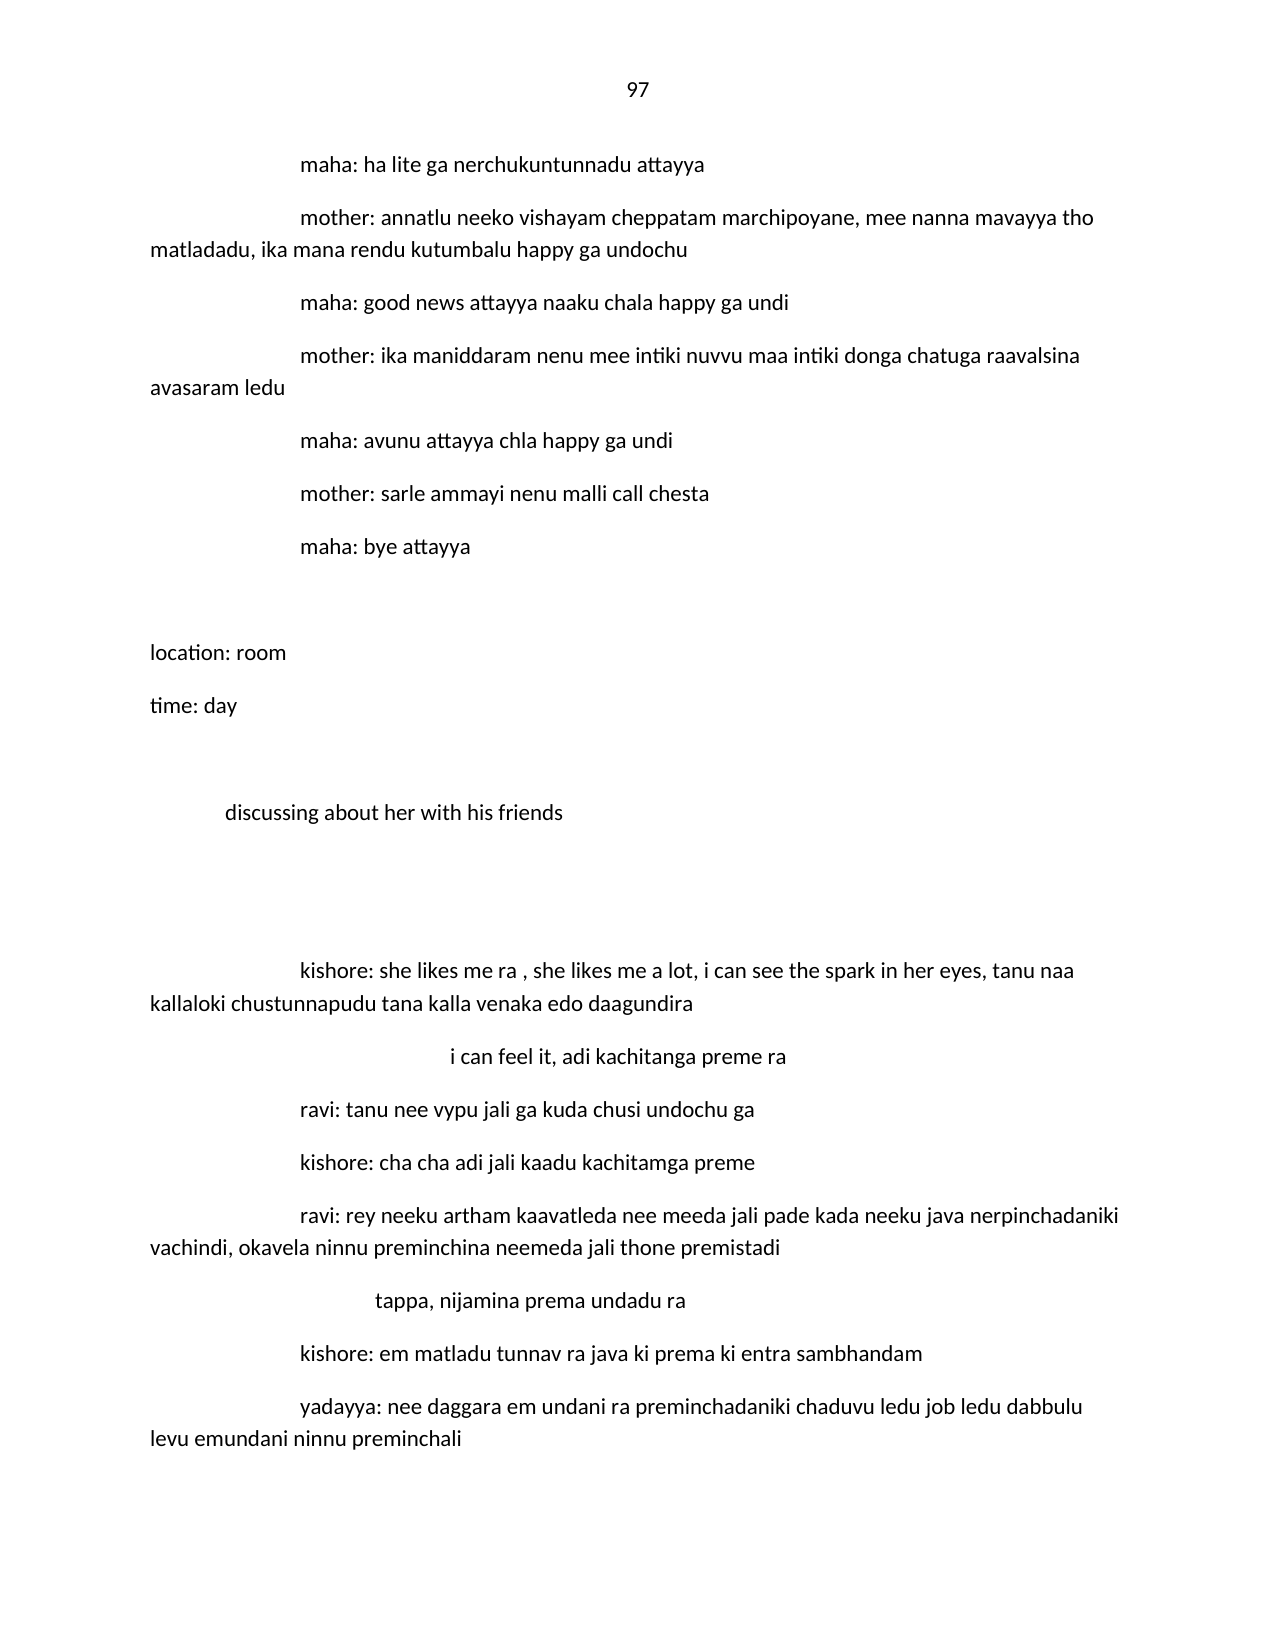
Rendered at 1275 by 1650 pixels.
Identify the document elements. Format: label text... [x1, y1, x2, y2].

text kishore: she likes me ra , she likes me a lot, i can see the spark in her eyes, tanu naa kallaloki chustunnapudu tana kalla venaka edo daagundira [150, 957, 1125, 1017]
text location: room [150, 638, 1125, 667]
text mother: ika maniddaram nenu mee intiki nuvvu maa intiki donga chatuga raavalsina avasaram ledu [150, 341, 1125, 401]
text tappa, nijamina prema undadu ra [150, 1286, 1125, 1314]
text kishore: em matladu tunnav ra java ki prema ki entra sambhandam [150, 1339, 1125, 1367]
text discussing about her with his friends [150, 798, 1125, 826]
text maha: good news attayya naaku chala happy ga undi [150, 288, 1125, 316]
text maha: avunu attayya chla happy ga undi [150, 426, 1125, 454]
text i can feel it, adi kachitanga preme ra [150, 1042, 1125, 1070]
text kishore: cha cha adi jali kaadu kachitamga preme [150, 1148, 1125, 1176]
text ravi: tanu nee vypu jali ga kuda chusi undochu ga [150, 1095, 1125, 1123]
text ravi: rey neeku artham kaavatleda nee meeda jali pade kada neeku java nerpinchadaniki vachindi, okavela ninnu preminchina neemeda jali thone premistadi [150, 1201, 1125, 1261]
text mother: annatlu neeko vishayam cheppatam marchipoyane, mee nanna mavayya tho matladadu, ika mana rendu kutumbalu happy ga undochu [150, 203, 1125, 263]
text time: day [150, 692, 1125, 719]
text mother: sarle ammayi nenu malli call chesta [150, 479, 1125, 507]
text maha: bye attayya [150, 532, 1125, 561]
text maha: ha lite ga nerchukuntunnadu attayya [150, 150, 1125, 178]
text yadayya: nee daggara em undani ra preminchadaniki chaduvu ledu job ledu dabbulu levu emundani ninnu preminchali [150, 1392, 1125, 1452]
